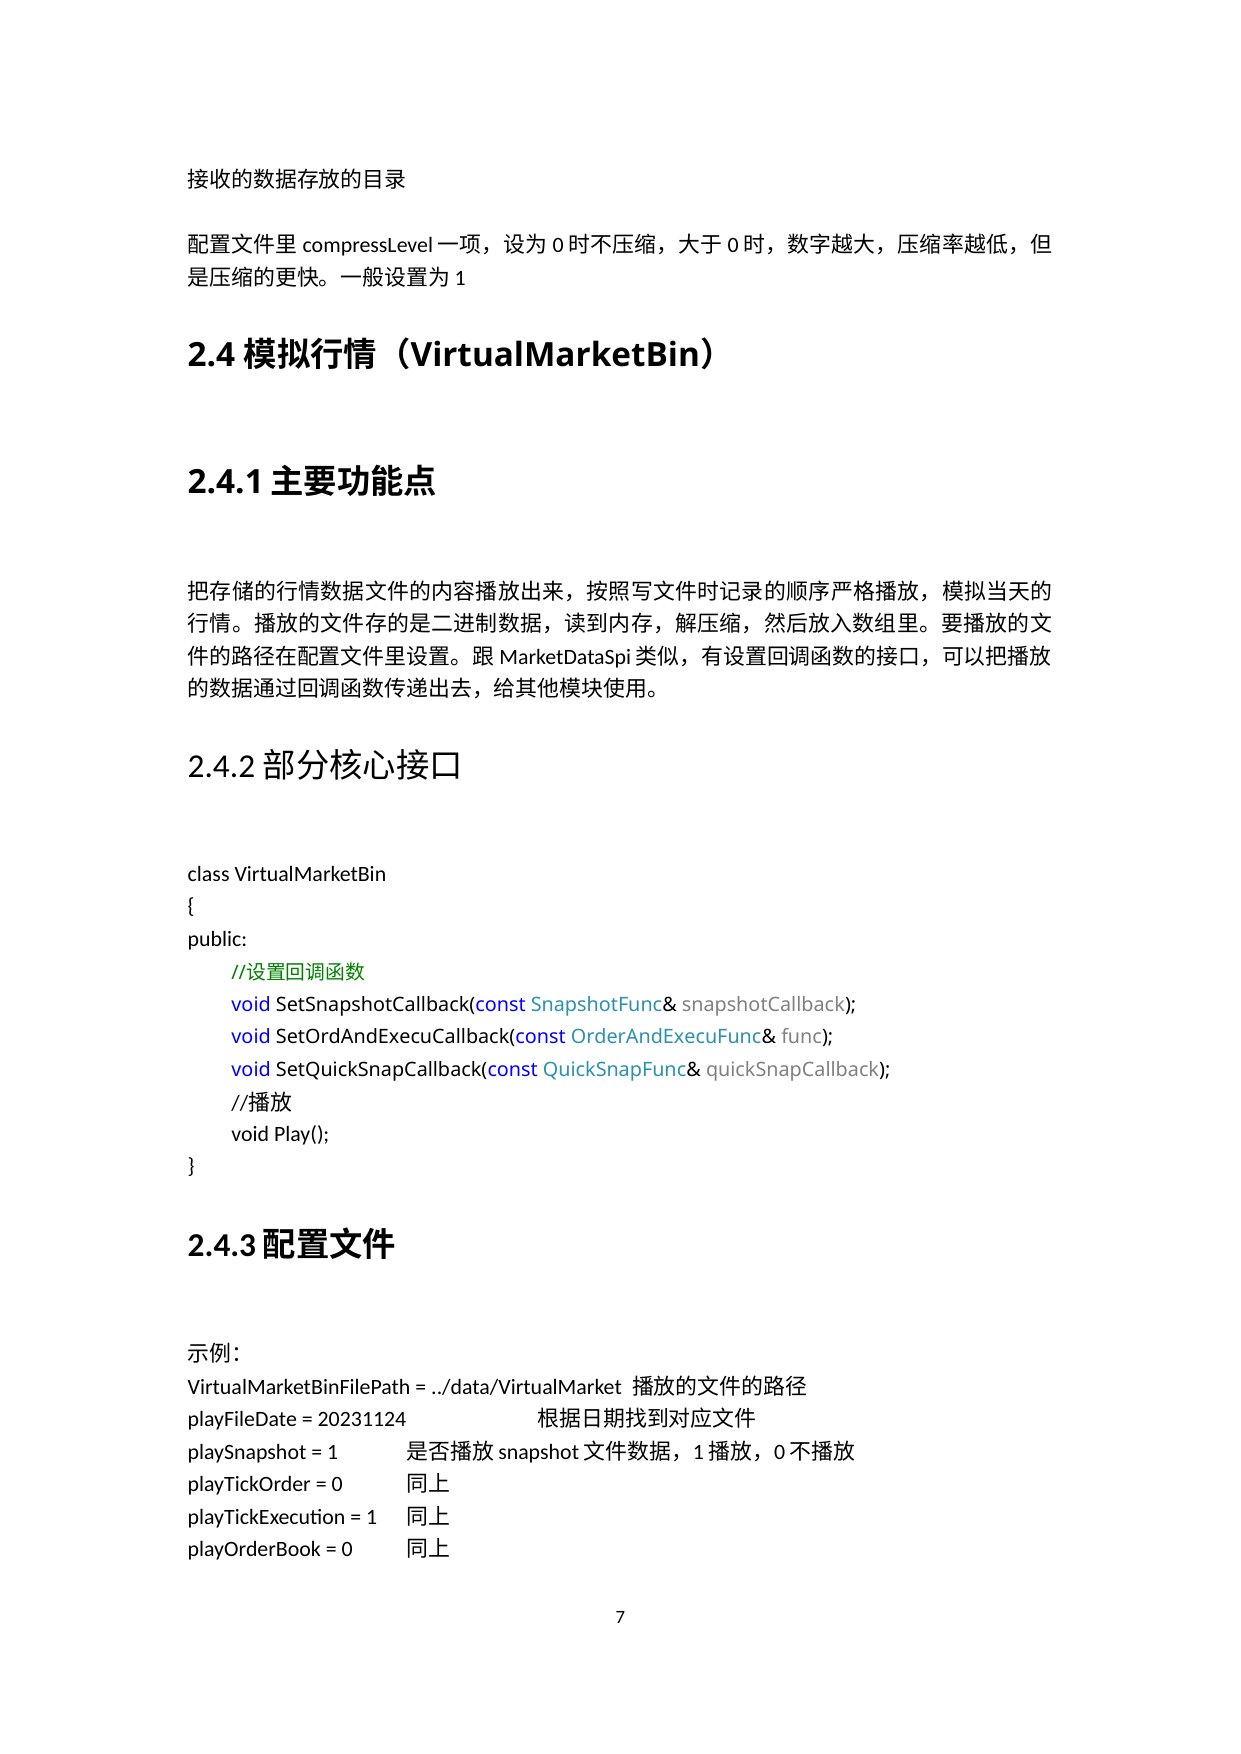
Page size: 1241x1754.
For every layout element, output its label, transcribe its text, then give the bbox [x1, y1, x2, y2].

text void SetQuickSnapCallback(const QuickSnapFunc& quickSnapCallback); [187, 1052, 1053, 1085]
subtitle 2.4.1主要功能点 [187, 446, 1053, 511]
text void SetSnapshotCallback(const SnapshotFunc& snapshotCallback); [187, 987, 1053, 1020]
text playTickOrder = 0 同上 [187, 1466, 1053, 1498]
text playTickExecution = 1 同上 [187, 1498, 1053, 1531]
text class VirtualMarketBin [187, 857, 1053, 890]
text //播放 [187, 1085, 1053, 1117]
text 配置文件里compressLevel一项，设为0时不压缩，大于0时，数字越大，压缩率越低，但是压缩的更快。一般设置为1 [187, 227, 1053, 292]
text { [187, 890, 1053, 922]
text 接收的数据存放的目录 [187, 162, 1053, 194]
subtitle 2.4 模拟行情（VirtualMarketBin） [187, 319, 1053, 384]
text VirtualMarketBinFilePath = ../data/VirtualMarket 播放的文件的路径 [187, 1368, 1053, 1401]
text 示例： [187, 1336, 1053, 1368]
text public: [187, 922, 1053, 955]
text playFileDate = 20231124 根据日期找到对应文件 [187, 1401, 1053, 1433]
text void SetOrdAndExecuCallback(const OrderAndExecuFunc& func); [187, 1020, 1053, 1052]
text playOrderBook = 0 同上 [187, 1531, 1053, 1563]
subtitle 2.4.2 部分核心接口 [187, 730, 1053, 795]
text } [187, 1150, 1053, 1182]
text void Play(); [187, 1117, 1053, 1150]
text playSnapshot = 1 是否播放snapshot文件数据，1播放，0不播放 [187, 1433, 1053, 1466]
text //设置回调函数 [187, 955, 1053, 987]
subtitle 2.4.3配置文件 [187, 1209, 1053, 1274]
text 把存储的行情数据文件的内容播放出来，按照写文件时记录的顺序严格播放，模拟当天的行情。播放的文件存的是二进制数据，读到内存，解压缩，然后放入数组里。要播放的文件的路径在配置文件里设置。跟MarketDataSpi类似，有设置回调函数的接口，可以把播放的数据通过回调函数传递出去，给其他模块使用。 [187, 573, 1053, 703]
